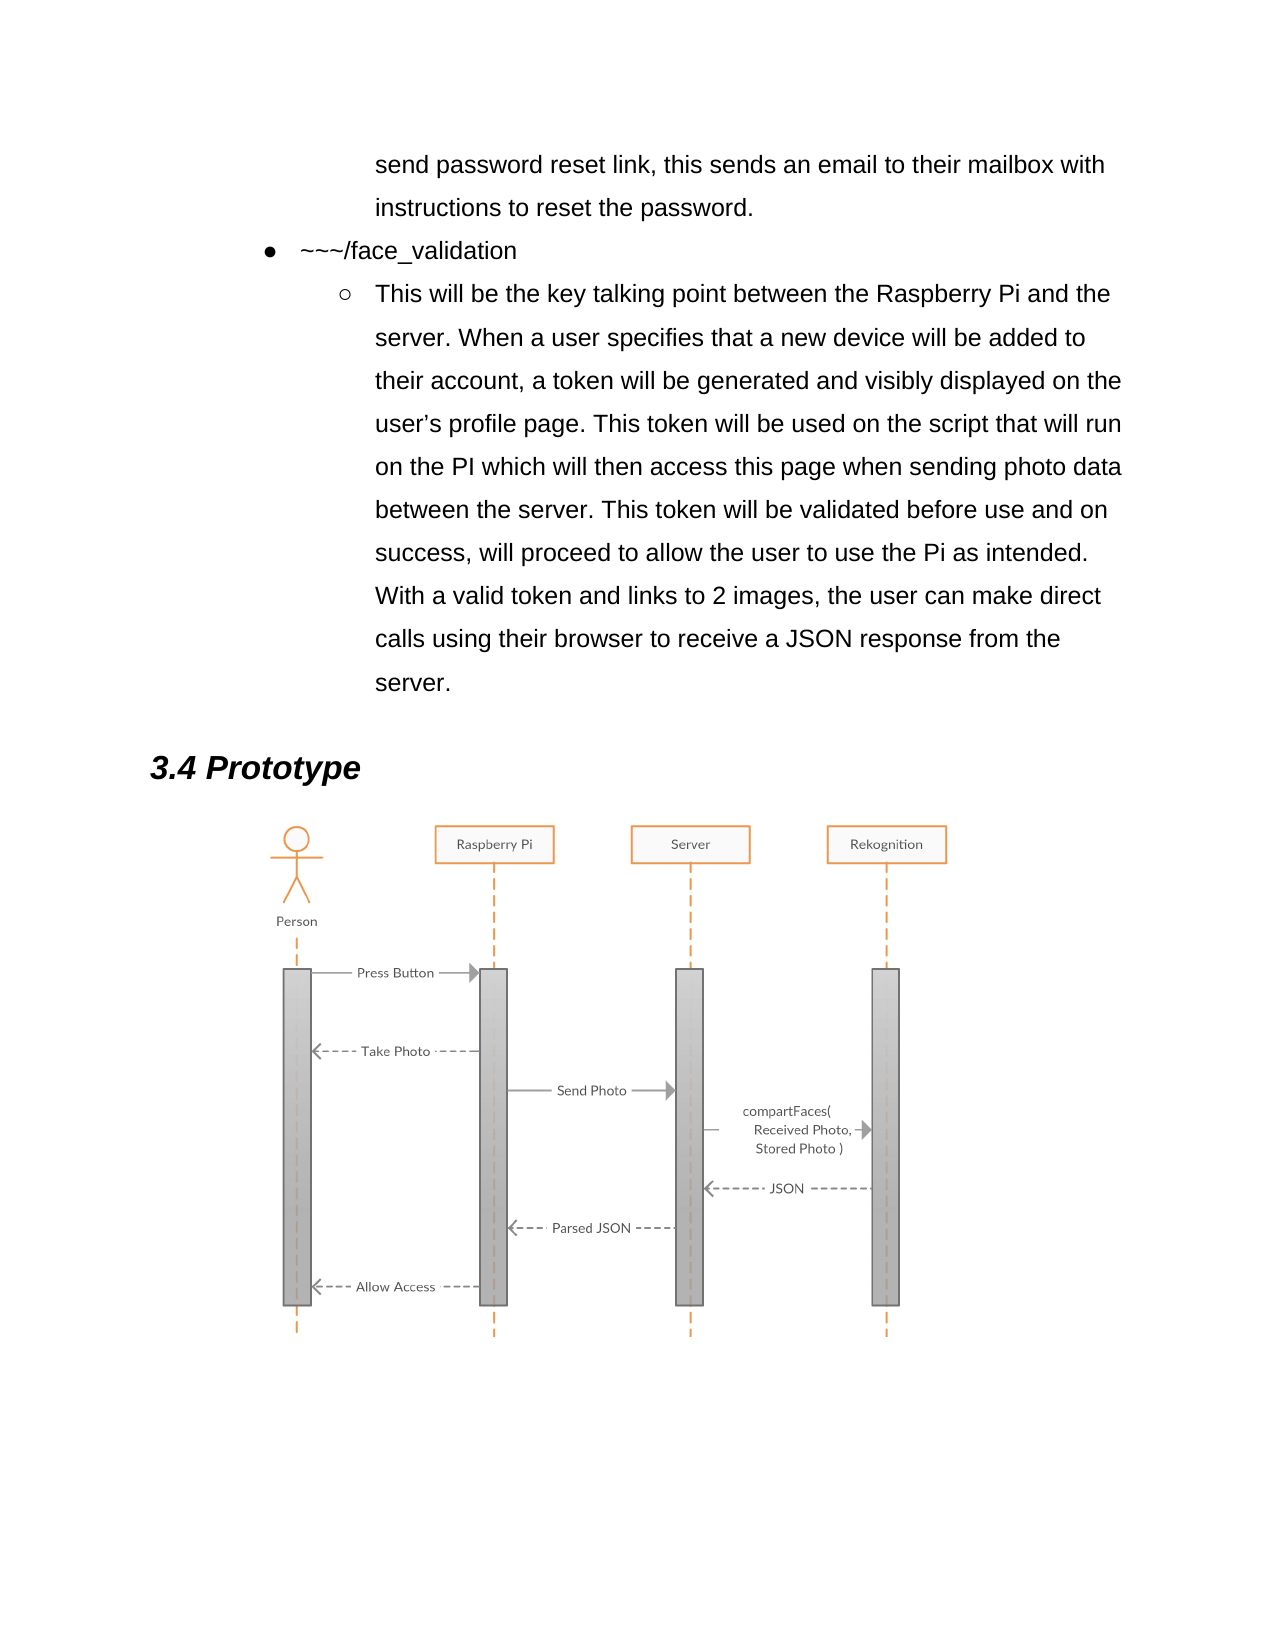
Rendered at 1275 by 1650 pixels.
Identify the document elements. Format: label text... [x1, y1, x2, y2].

list This will be the key talking point between the Raspberry Pi and the server. When a user specifies that a new device will be added to their account, a token will be generated and visibly displayed on the user’s profile page. This token will be used on the script that will run on the PI which will then access this page when sending photo data between the server. This token will be validated before use and on success, will proceed to allow the user to use the Pi as intended. With a valid token and links to 2 images, the user can make direct calls using their browser to receive a JSON response from the server. [337, 279, 1125, 696]
list ~~~/face_validation [262, 236, 1125, 265]
subtitle 3.4 Prototype [150, 748, 1125, 787]
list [337, 150, 1125, 222]
picture [232, 818, 949, 1337]
